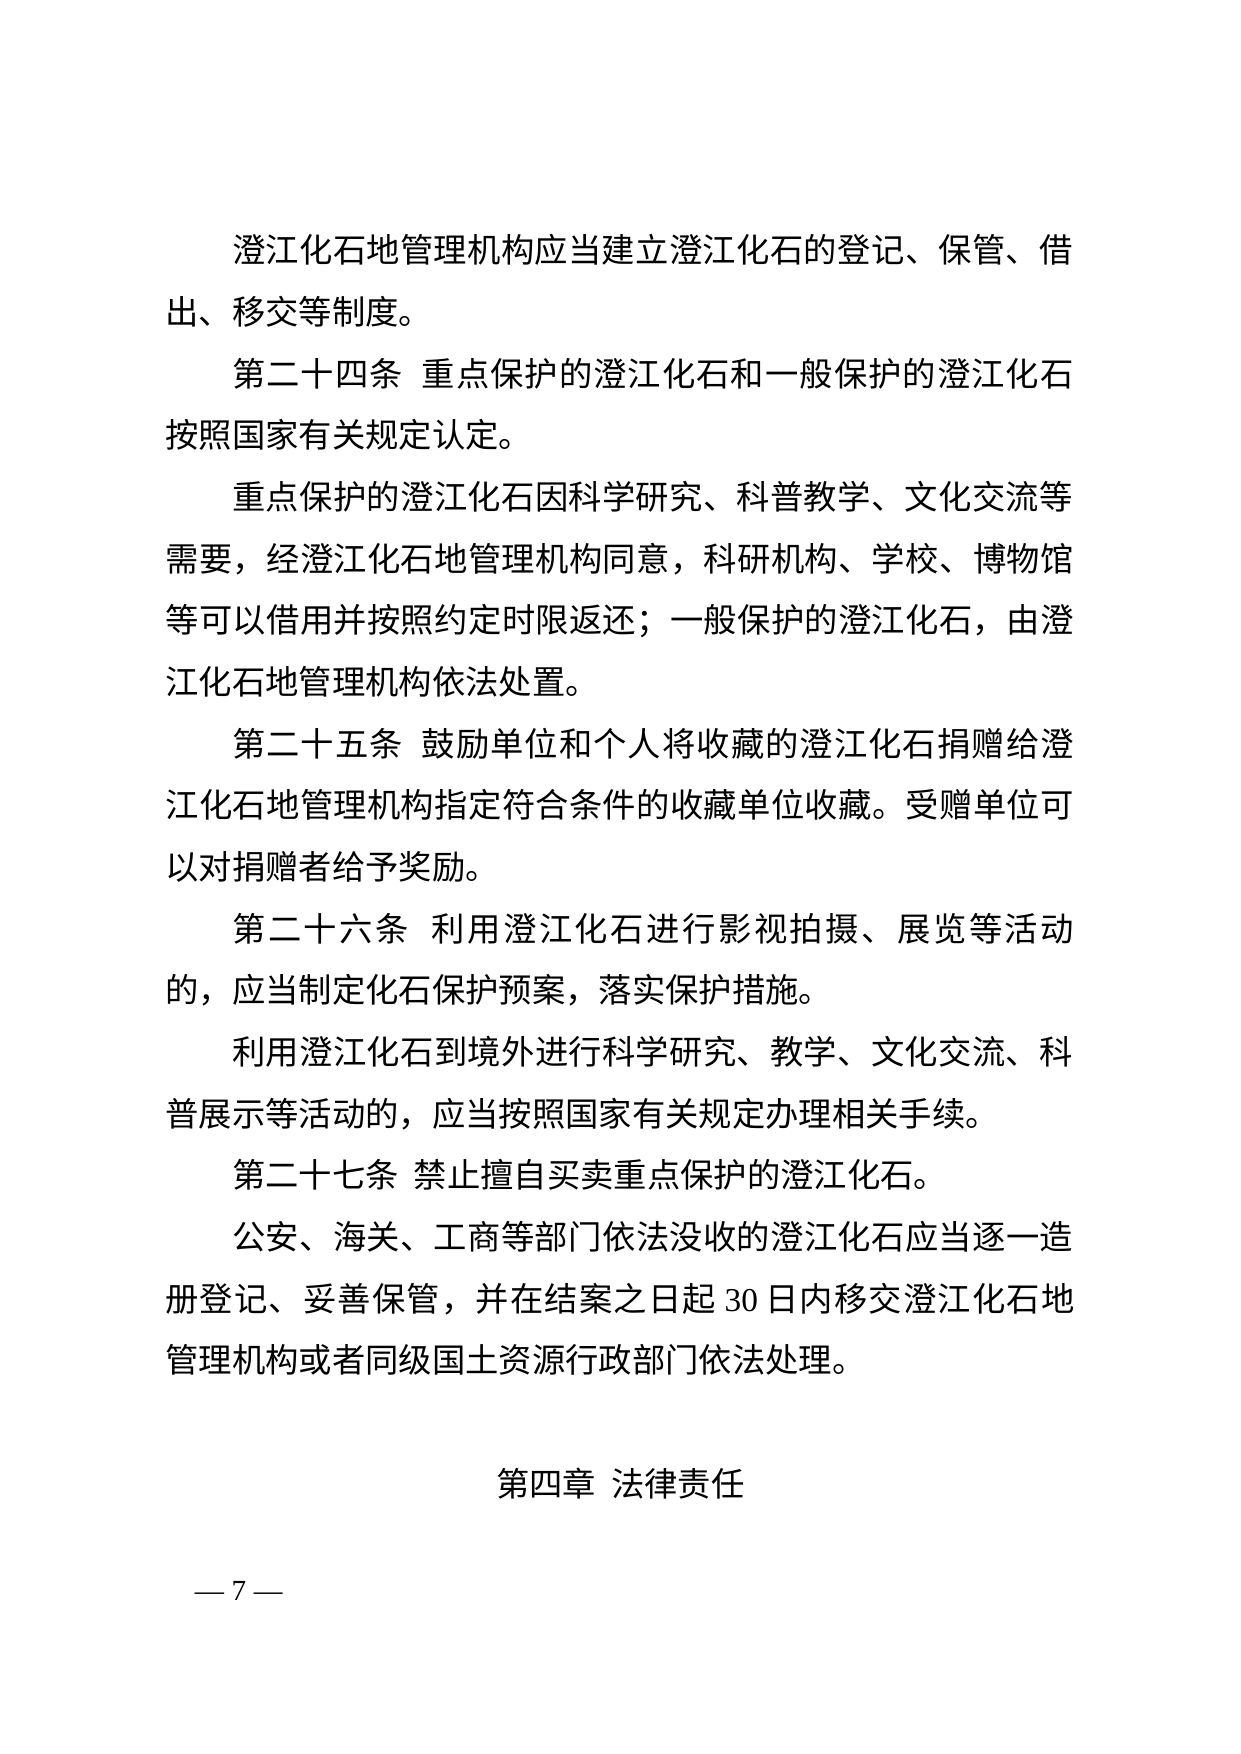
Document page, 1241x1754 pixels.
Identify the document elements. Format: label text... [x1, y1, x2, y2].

text 第二十四条 重点保护的澄江化石和一般保护的澄江化石按照国家有关规定认定。 [165, 337, 1075, 460]
text 第二十六条 利用澄江化石进行影视拍摄、展览等活动的，应当制定化石保护预案，落实保护措施。 [165, 892, 1075, 1015]
text 澄江化石地管理机构应当建立澄江化石的登记、保管、借出、移交等制度。 [165, 214, 1075, 337]
text 利用澄江化石到境外进行科学研究、教学、文化交流、科普展示等活动的，应当按照国家有关规定办理相关手续。 [165, 1015, 1075, 1139]
text 公安、海关、工商等部门依法没收的澄江化石应当逐一造册登记、妥善保管，并在结案之日起30日内移交澄江化石地管理机构或者同级国土资源行政部门依法处理。 [165, 1200, 1075, 1385]
text 第二十五条 鼓励单位和个人将收藏的澄江化石捐赠给澄江化石地管理机构指定符合条件的收藏单位收藏。受赠单位可以对捐赠者给予奖励。 [165, 707, 1075, 892]
text 第二十七条 禁止擅自买卖重点保护的澄江化石。 [165, 1139, 1075, 1200]
text 重点保护的澄江化石因科学研究、科普教学、文化交流等需要，经澄江化石地管理机构同意，科研机构、学校、博物馆等可以借用并按照约定时限返还；一般保护的澄江化石，由澄江化石地管理机构依法处置。 [165, 460, 1075, 707]
text 第四章 法律责任 [165, 1447, 1075, 1509]
